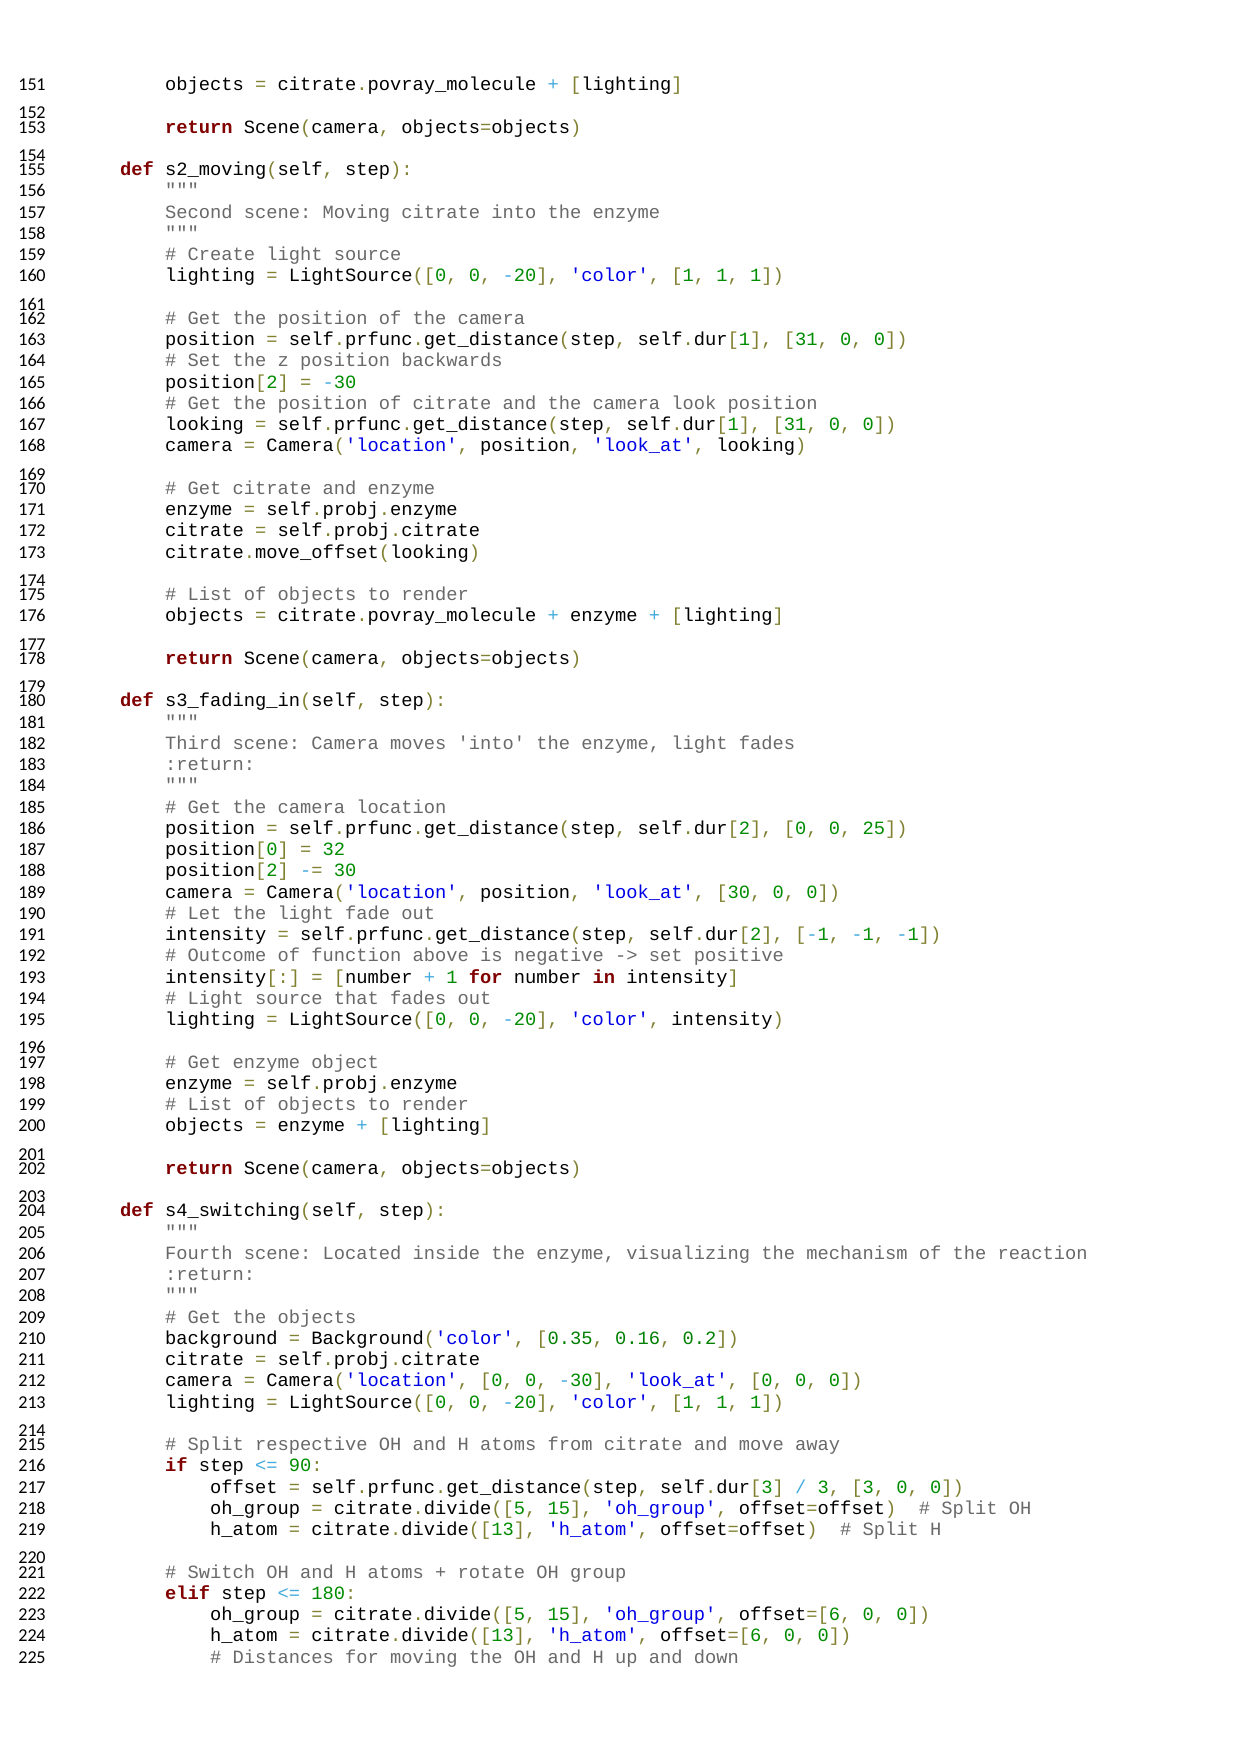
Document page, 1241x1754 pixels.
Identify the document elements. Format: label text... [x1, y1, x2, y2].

text # List of objects to render [75, 585, 1165, 606]
text camera = Camera('location', position, 'look_at', [30, 0, 0]) [75, 882, 1165, 904]
text """ [75, 1286, 1165, 1307]
text position[0] = 32 [75, 840, 1165, 861]
text Fourth scene: Located inside the enzyme, visualizing the mechanism of the reaction [75, 1244, 1165, 1265]
text # Distances for moving the OH and H up and down [75, 1647, 1165, 1669]
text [75, 266, 1165, 287]
text Third scene: Camera moves 'into' the enzyme, light fades [75, 734, 1165, 755]
text position[2] = -30 [75, 372, 1165, 394]
text intensity[:] = [number + 1 for number in intensity] [75, 967, 1165, 989]
text """ [75, 712, 1165, 734]
text citrate = self.probj.citrate [75, 1350, 1165, 1371]
text # Split respective OH and H atoms from citrate and move away [75, 1435, 1165, 1456]
text """ [75, 181, 1165, 202]
text enzyme = self.probj.enzyme [75, 1074, 1165, 1095]
text citrate = self.probj.citrate [75, 521, 1165, 542]
text :return: [75, 755, 1165, 776]
text lighting = LightSource([0, 0, -20], 'color', [1, 1, 1]) [75, 1392, 1165, 1414]
text # Create light source [75, 245, 1165, 266]
text objects = citrate.povray_molecule + [lighting] [75, 75, 1165, 96]
text oh_group = citrate.divide([5, 15], 'oh_group', offset=[6, 0, 0]) [75, 1605, 1165, 1626]
text offset = self.prfunc.get_distance(step, self.dur[3] / 3, [3, 0, 0]) [75, 1477, 1165, 1499]
text # Set the z position backwards [75, 351, 1165, 372]
text return Scene(camera, objects=objects) [75, 1159, 1165, 1180]
text position = self.prfunc.get_distance(step, self.dur[1], [31, 0, 0]) [75, 330, 1165, 351]
text # Outcome of function above is negative -> set positive [75, 946, 1165, 967]
text lighting = LightSource([0, 0, -20], 'color', intensity) [75, 1010, 1165, 1031]
text elif step <= 180: [75, 1584, 1165, 1605]
text # Let the light fade out [75, 904, 1165, 925]
text objects = enzyme + [lighting] [75, 1116, 1165, 1137]
text citrate.move_offset(looking) [75, 542, 1165, 564]
text def s3_fading_in(self, step): [75, 691, 1165, 712]
text return Scene(camera, objects=objects) [75, 117, 1165, 139]
text h_atom = citrate.divide([13], 'h_atom', offset=[6, 0, 0]) [75, 1626, 1165, 1647]
text looking = self.prfunc.get_distance(step, self.dur[1], [31, 0, 0]) [75, 415, 1165, 436]
text position = self.prfunc.get_distance(step, self.dur[2], [0, 0, 25]) [75, 819, 1165, 840]
text h_atom = citrate.divide([13], 'h_atom', offset=offset) # Split H [75, 1520, 1165, 1541]
text objects = citrate.povray_molecule + enzyme + [lighting] [75, 606, 1165, 627]
text def s2_moving(self, step): [75, 160, 1165, 181]
text # List of objects to render [75, 1095, 1165, 1116]
text """ [75, 776, 1165, 797]
text Second scene: Moving citrate into the enzyme [75, 202, 1165, 224]
text # Get the position of citrate and the camera look position [75, 394, 1165, 415]
text return Scene(camera, objects=objects) [75, 649, 1165, 670]
text camera = Camera('location', position, 'look_at', looking) [75, 436, 1165, 457]
text # Light source that fades out [75, 989, 1165, 1010]
text if step <= 90: [75, 1456, 1165, 1477]
text camera = Camera('location', [0, 0, -30], 'look_at', [0, 0, 0]) [75, 1371, 1165, 1392]
text enzyme = self.probj.enzyme [75, 500, 1165, 521]
text # Get the objects [75, 1307, 1165, 1329]
text def s4_switching(self, step): [75, 1201, 1165, 1222]
text # Get enzyme object [75, 1052, 1165, 1074]
text # Get citrate and enzyme [75, 479, 1165, 500]
text # Get the camera location [75, 797, 1165, 819]
text # Get the position of the camera [75, 309, 1165, 330]
text """ [75, 224, 1165, 245]
text intensity = self.prfunc.get_distance(step, self.dur[2], [-1, -1, -1]) [75, 925, 1165, 946]
text position[2] -= 30 [75, 861, 1165, 882]
text background = Background('color', [0.35, 0.16, 0.2]) [75, 1329, 1165, 1350]
text """ [75, 1222, 1165, 1244]
text oh_group = citrate.divide([5, 15], 'oh_group', offset=offset) # Split OH [75, 1499, 1165, 1520]
text :return: [75, 1265, 1165, 1286]
text # Switch OH and H atoms + rotate OH group [75, 1562, 1165, 1584]
